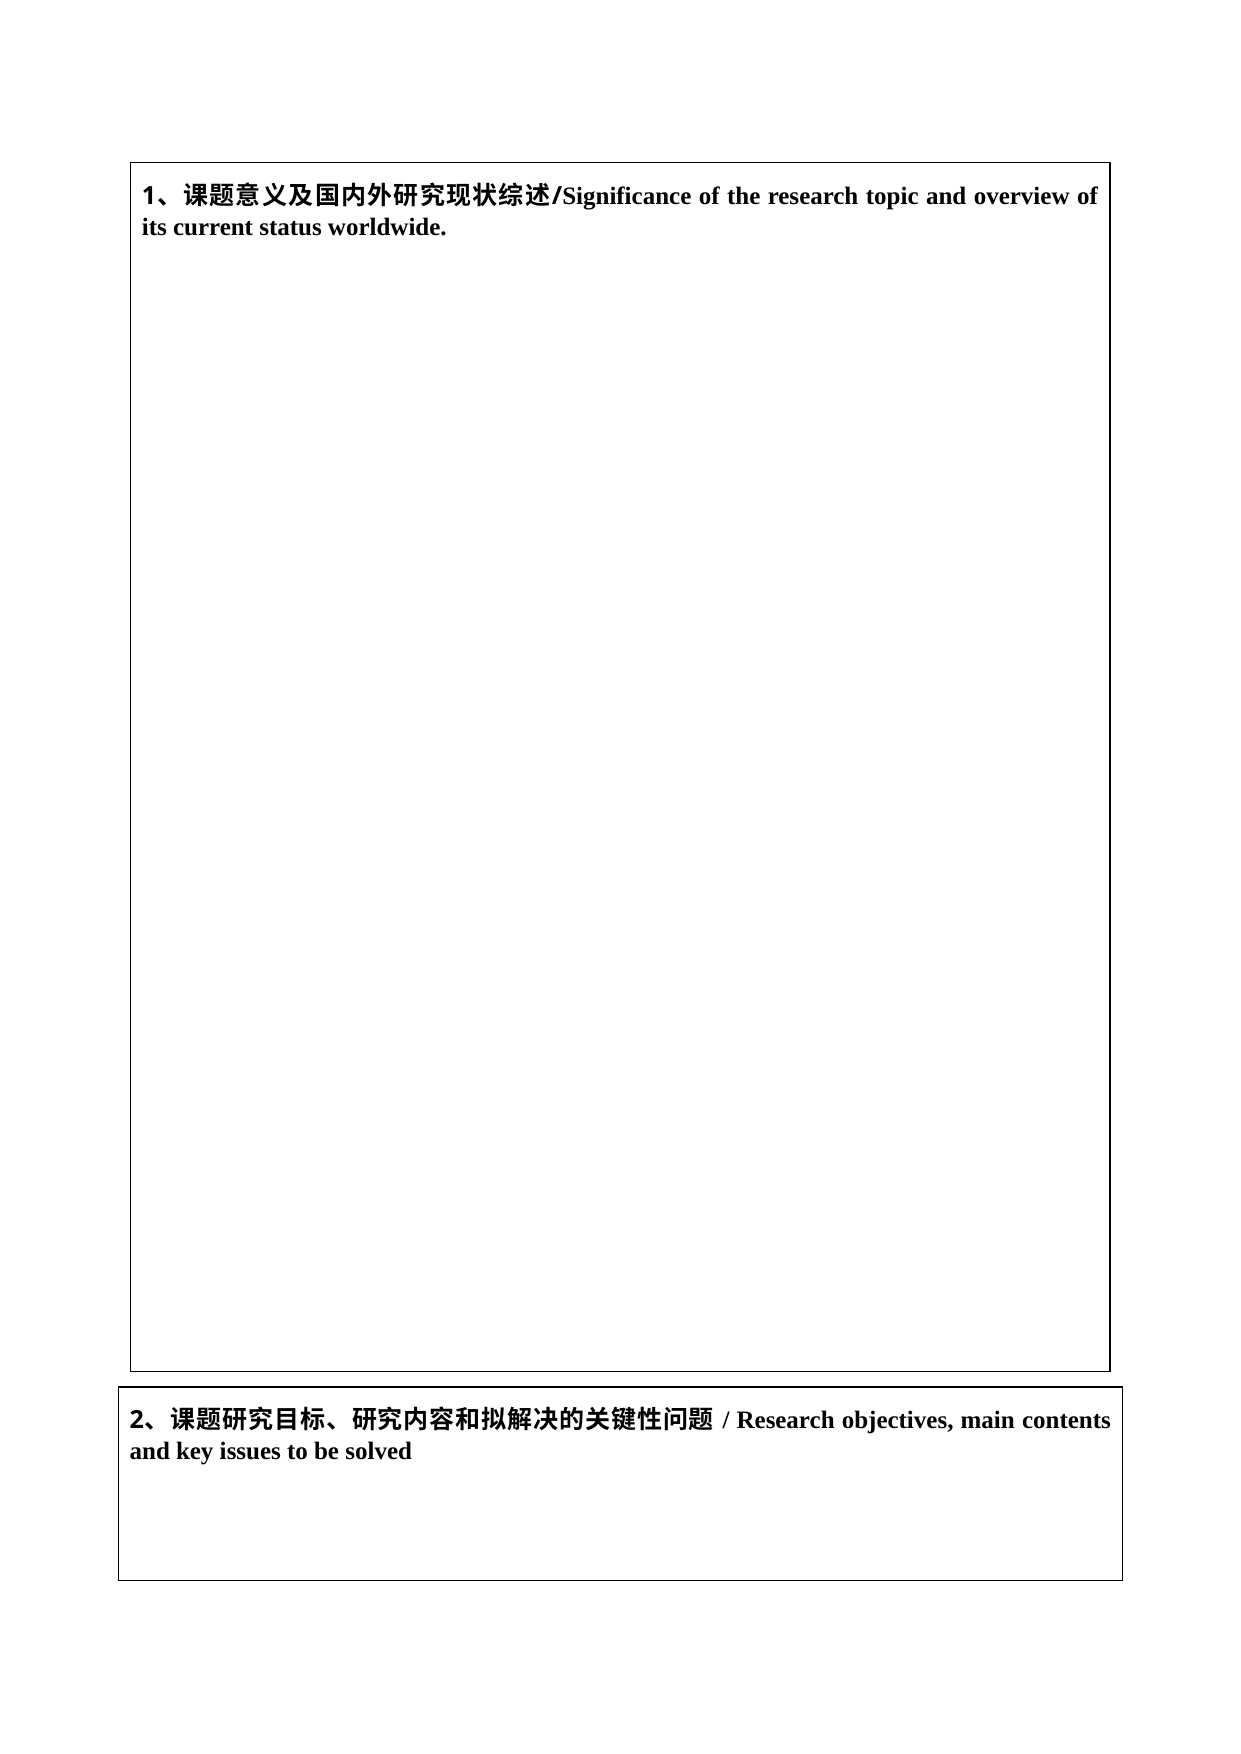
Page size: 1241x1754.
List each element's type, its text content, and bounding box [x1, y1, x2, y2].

table_cell 1、课题意义及国内外研究现状综述/Significance of the research topic and overview of its current status worldwide. [131, 163, 1109, 1371]
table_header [119, 1388, 1122, 1579]
